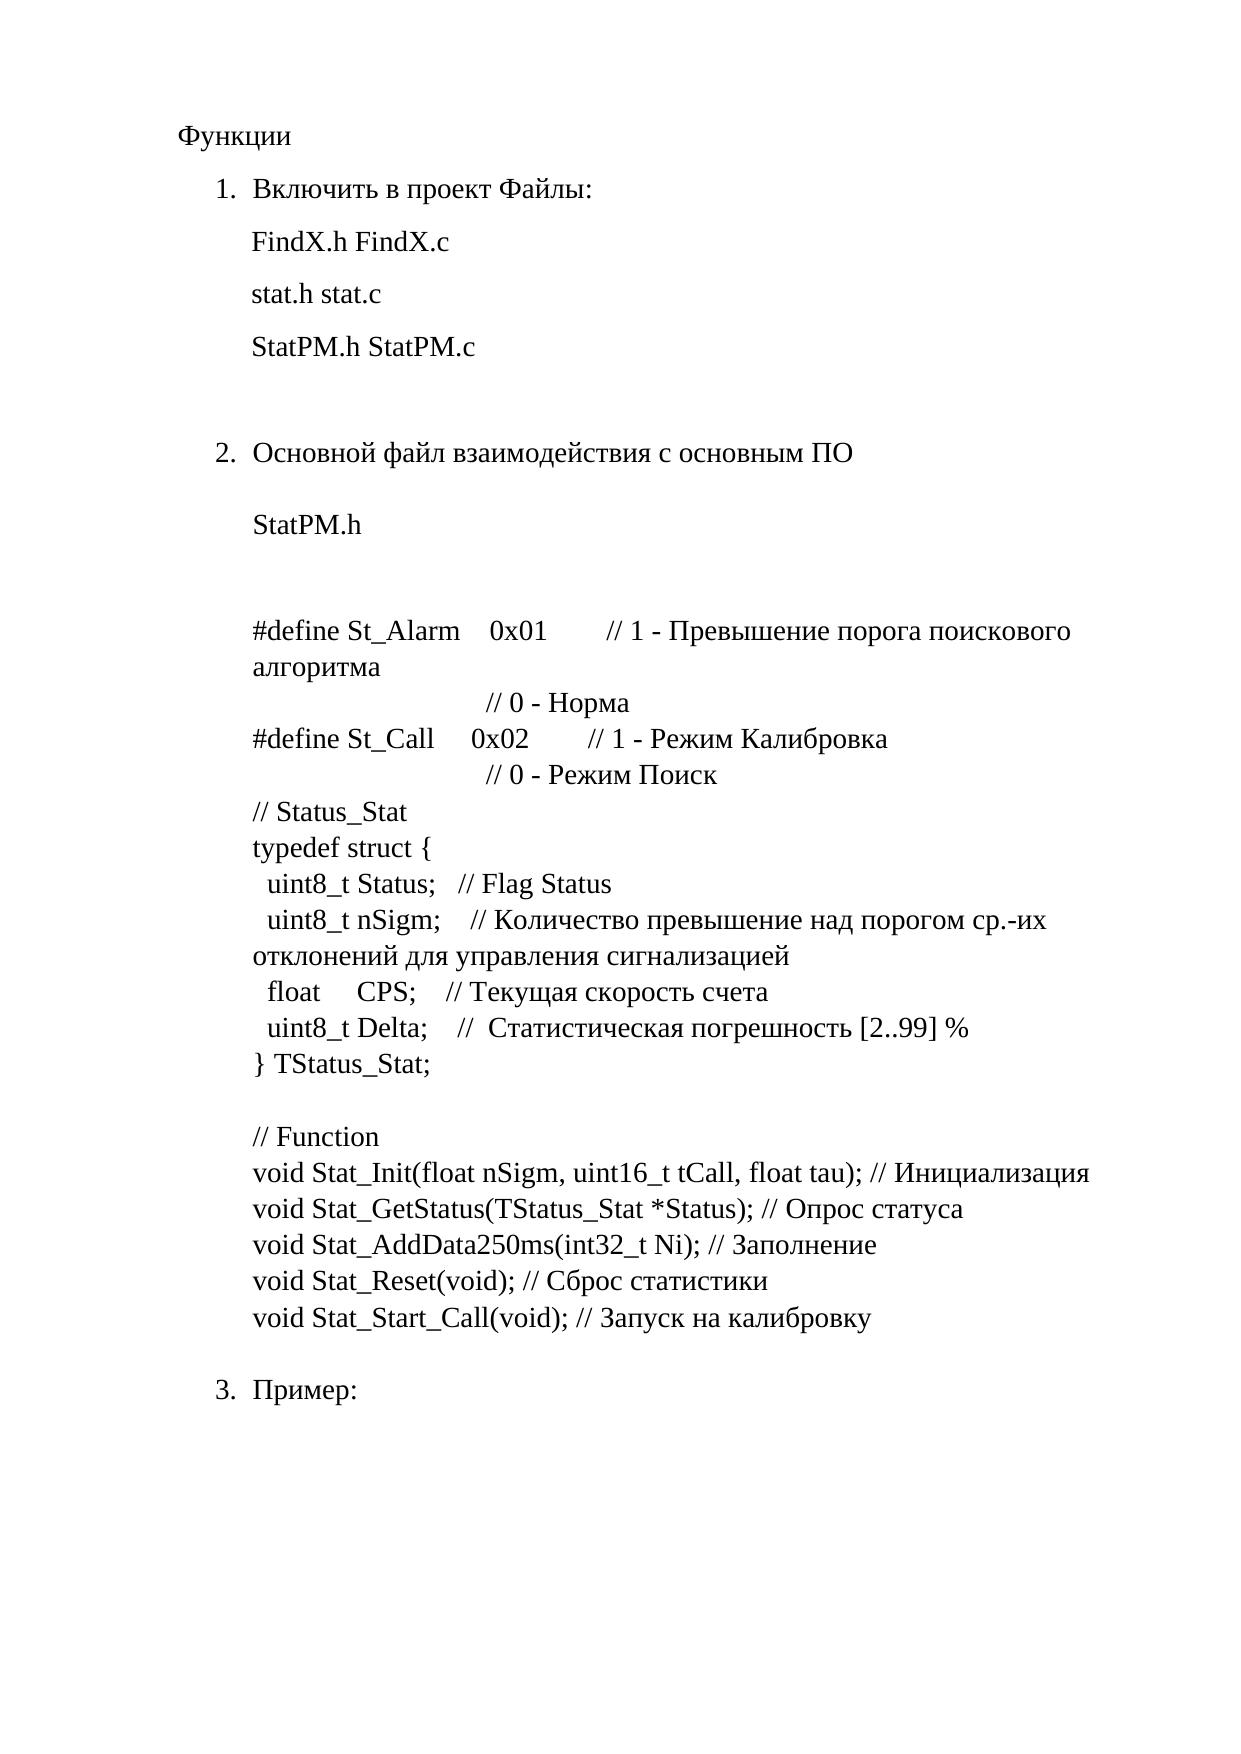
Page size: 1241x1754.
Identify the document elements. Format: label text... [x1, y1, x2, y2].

list void Stat_AddData250ms(int32_t Ni); // Заполнение [252, 1227, 1152, 1261]
list #define St_Alarm 0x01 // 1 - Превышение порога поискового алгоритма [252, 613, 1152, 683]
list void Stat_Start_Call(void); // Запуск на калибровку [252, 1300, 1152, 1333]
list Основной файл взаимодействия с основным ПО [215, 435, 1152, 468]
list Пример: [215, 1372, 1152, 1406]
list float CPS; // Текущая скорость счета [252, 974, 1152, 1008]
list // 0 - Норма [252, 685, 1152, 719]
list // Function [252, 1119, 1152, 1152]
text FindX.h FindX.c [251, 224, 1152, 257]
list // Status_Stat [252, 794, 1152, 827]
list Включить в проект Файлы: [215, 171, 1152, 204]
list // 0 - Режим Поиск [252, 757, 1152, 791]
list #define St_Call 0x02 // 1 - Режим Калибровка [252, 721, 1152, 755]
text stat.h stat.c [251, 277, 1152, 310]
list } TStatus_Stat; [252, 1047, 1152, 1080]
list typedef struct { [252, 830, 1152, 863]
list uint8_t nSigm; // Количество превышение над порогом ср.-их отклонений для управления сигнализацией [252, 902, 1152, 972]
list StatPM.h [252, 507, 1152, 541]
text Функции [177, 118, 1152, 152]
list void Stat_Reset(void); // Cброс статистики [252, 1263, 1152, 1297]
list uint8_t Delta; // Статистическая погрешность [2..99] % [252, 1011, 1152, 1044]
list void Stat_GetStatus(TStatus_Stat *Status); // Опрос статуса [252, 1191, 1152, 1225]
text StatPM.h StatPM.c [251, 329, 1152, 363]
list void Stat_Init(float nSigm, uint16_t tCall, float tau); // Инициализация [252, 1155, 1152, 1189]
list uint8_t Status; // Flag Status [252, 866, 1152, 899]
